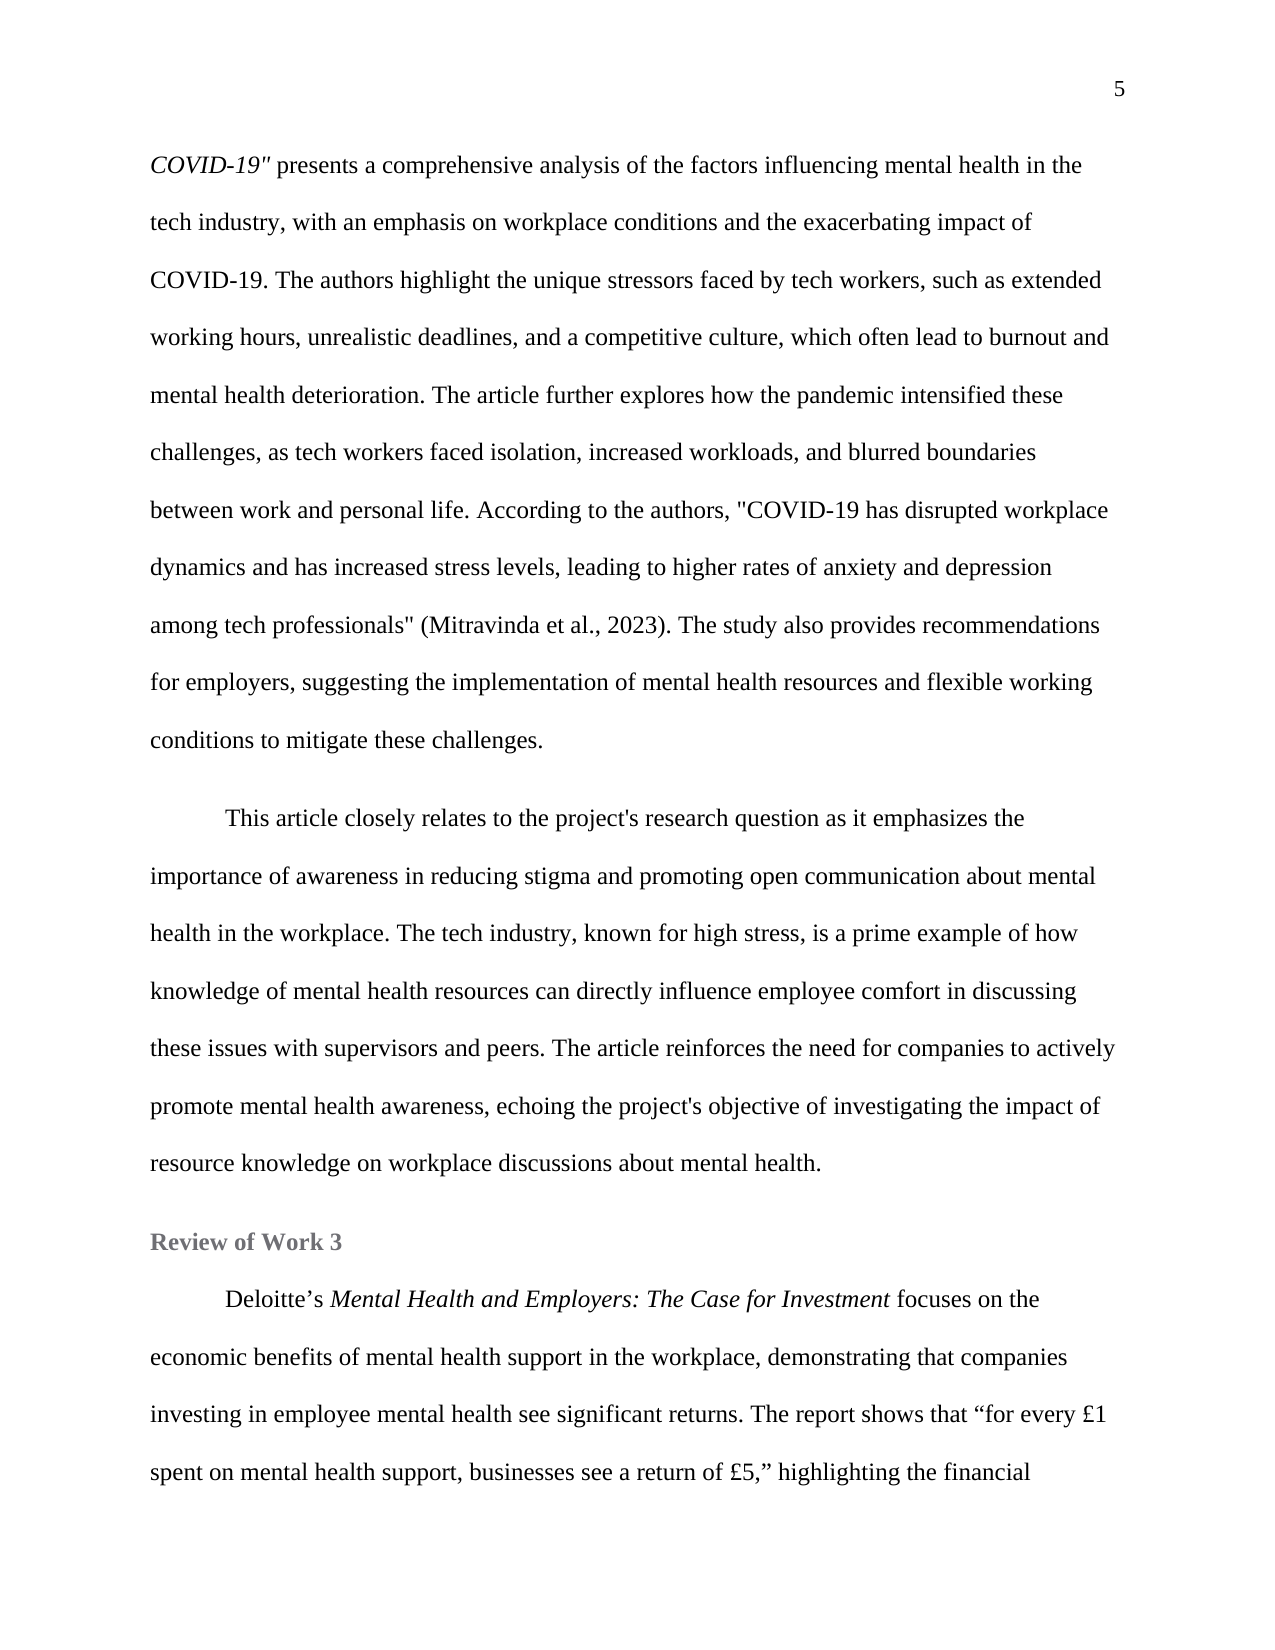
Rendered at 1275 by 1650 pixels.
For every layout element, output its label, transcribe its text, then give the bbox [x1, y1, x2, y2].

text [150, 1284, 1125, 1485]
subtitle Review of Work 3 [150, 1227, 1125, 1255]
text COVID-19" presents a comprehensive analysis of the factors influencing mental health in the tech industry, with an emphasis on workplace conditions and the exacerbating impact of COVID-19. The authors highlight the unique stressors faced by tech workers, such as extended working hours, unrealistic deadlines, and a competitive culture, which often lead to burnout and mental health deterioration. The article further explores how the pandemic intensified these challenges, as tech workers faced isolation, increased workloads, and blurred boundaries between work and personal life. According to the authors, "COVID-19 has disrupted workplace dynamics and has increased stress levels, leading to higher rates of anxiety and depression among tech professionals" (Mitravinda et al., 2023). The study also provides recommendations for employers, suggesting the implementation of mental health resources and flexible working conditions to mitigate these challenges. [150, 150, 1125, 754]
subtitle This article closely relates to the project's research question as it emphasizes the importance of awareness in reducing stigma and promoting open communication about mental health in the workplace. The tech industry, known for high stress, is a prime example of how knowledge of mental health resources can directly influence employee comfort in discussing these issues with supervisors and peers. The article reinforces the need for companies to actively promote mental health awareness, echoing the project's objective of investigating the impact of resource knowledge on workplace discussions about mental health. [150, 803, 1125, 1177]
